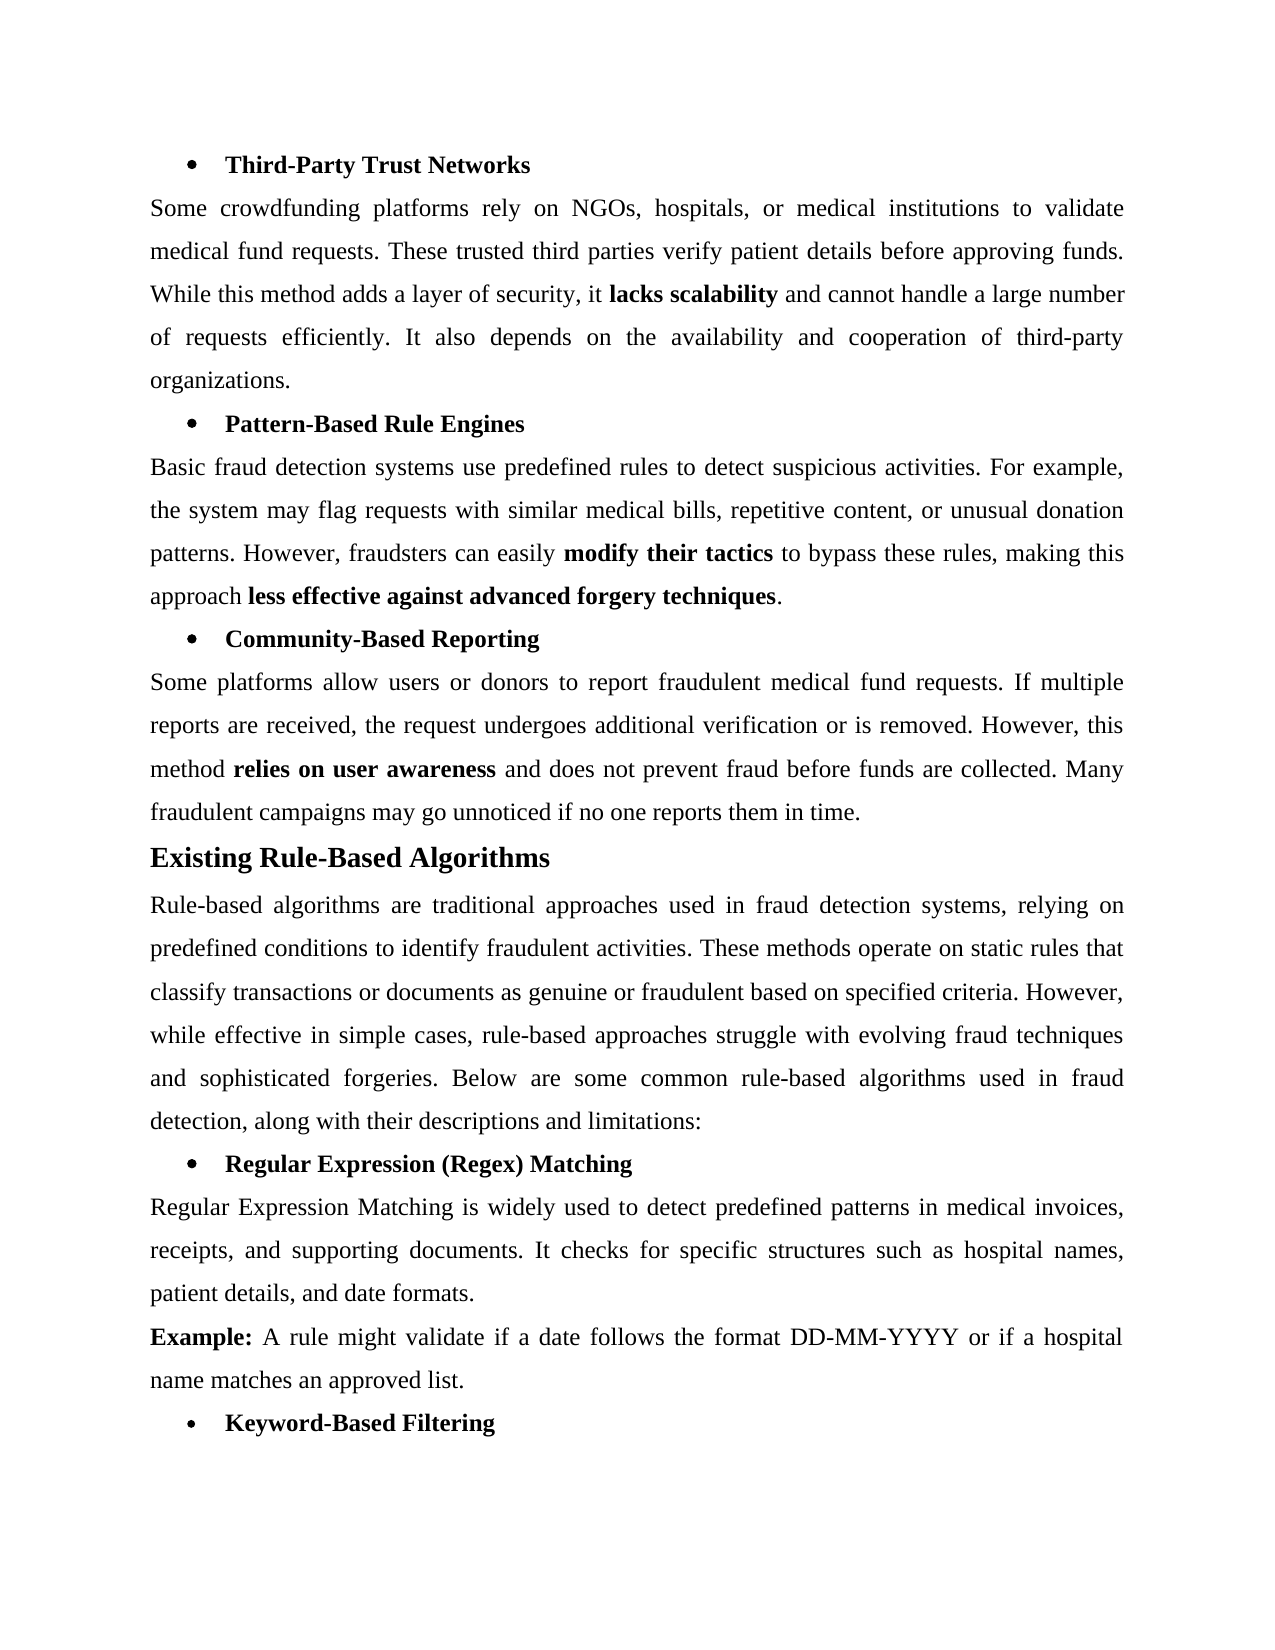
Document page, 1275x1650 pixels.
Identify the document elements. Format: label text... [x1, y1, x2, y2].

text Basic fraud detection systems use predefined rules to detect suspicious activities. For example, the system may flag requests with similar medical bills, repetitive content, or unusual donation patterns. However, fraudsters can easily modify their tactics to bypass these rules, making this approach less effective against advanced forgery techniques. [150, 452, 1125, 610]
list Regular Expression (Regex) Matching [187, 1149, 1125, 1178]
text Existing Rule-Based Algorithms [150, 840, 1125, 873]
text Some platforms allow users or donors to report fraudulent medical fund requests. If multiple reports are received, the request undergoes additional verification or is removed. However, this method relies on user awareness and does not prevent fraud before funds are collected. Many fraudulent campaigns may go unnoticed if no one reports them in time. [150, 667, 1125, 826]
text Regular Expression Matching is widely used to detect predefined patterns in medical invoices, receipts, and supporting documents. It checks for specific structures such as hospital names, patient details, and date formats. [150, 1192, 1125, 1307]
list Community-Based Reporting [187, 624, 1125, 653]
text Some crowdfunding platforms rely on NGOs, hospitals, or medical institutions to validate medical fund requests. These trusted third parties verify patient details before approving funds. While this method adds a layer of security, it lacks scalability and cannot handle a large number of requests efficiently. It also depends on the availability and cooperation of third-party organizations. [150, 193, 1125, 394]
list Pattern-Based Rule Engines [187, 409, 1125, 437]
text Example: A rule might validate if a date follows the format DD-MM-YYYY or if a hospital name matches an approved list. [150, 1322, 1125, 1393]
text Rule-based algorithms are traditional approaches used in fraud detection systems, relying on predefined conditions to identify fraudulent activities. These methods operate on static rules that classify transactions or documents as genuine or fraudulent based on specified criteria. However, while effective in simple cases, rule-based approaches struggle with evolving fraud techniques and sophisticated forgeries. Below are some common rule-based algorithms used in fraud detection, along with their descriptions and limitations: [150, 890, 1125, 1135]
list Third-Party Trust Networks [187, 150, 1125, 179]
list Keyword-Based Filtering [187, 1408, 1125, 1437]
